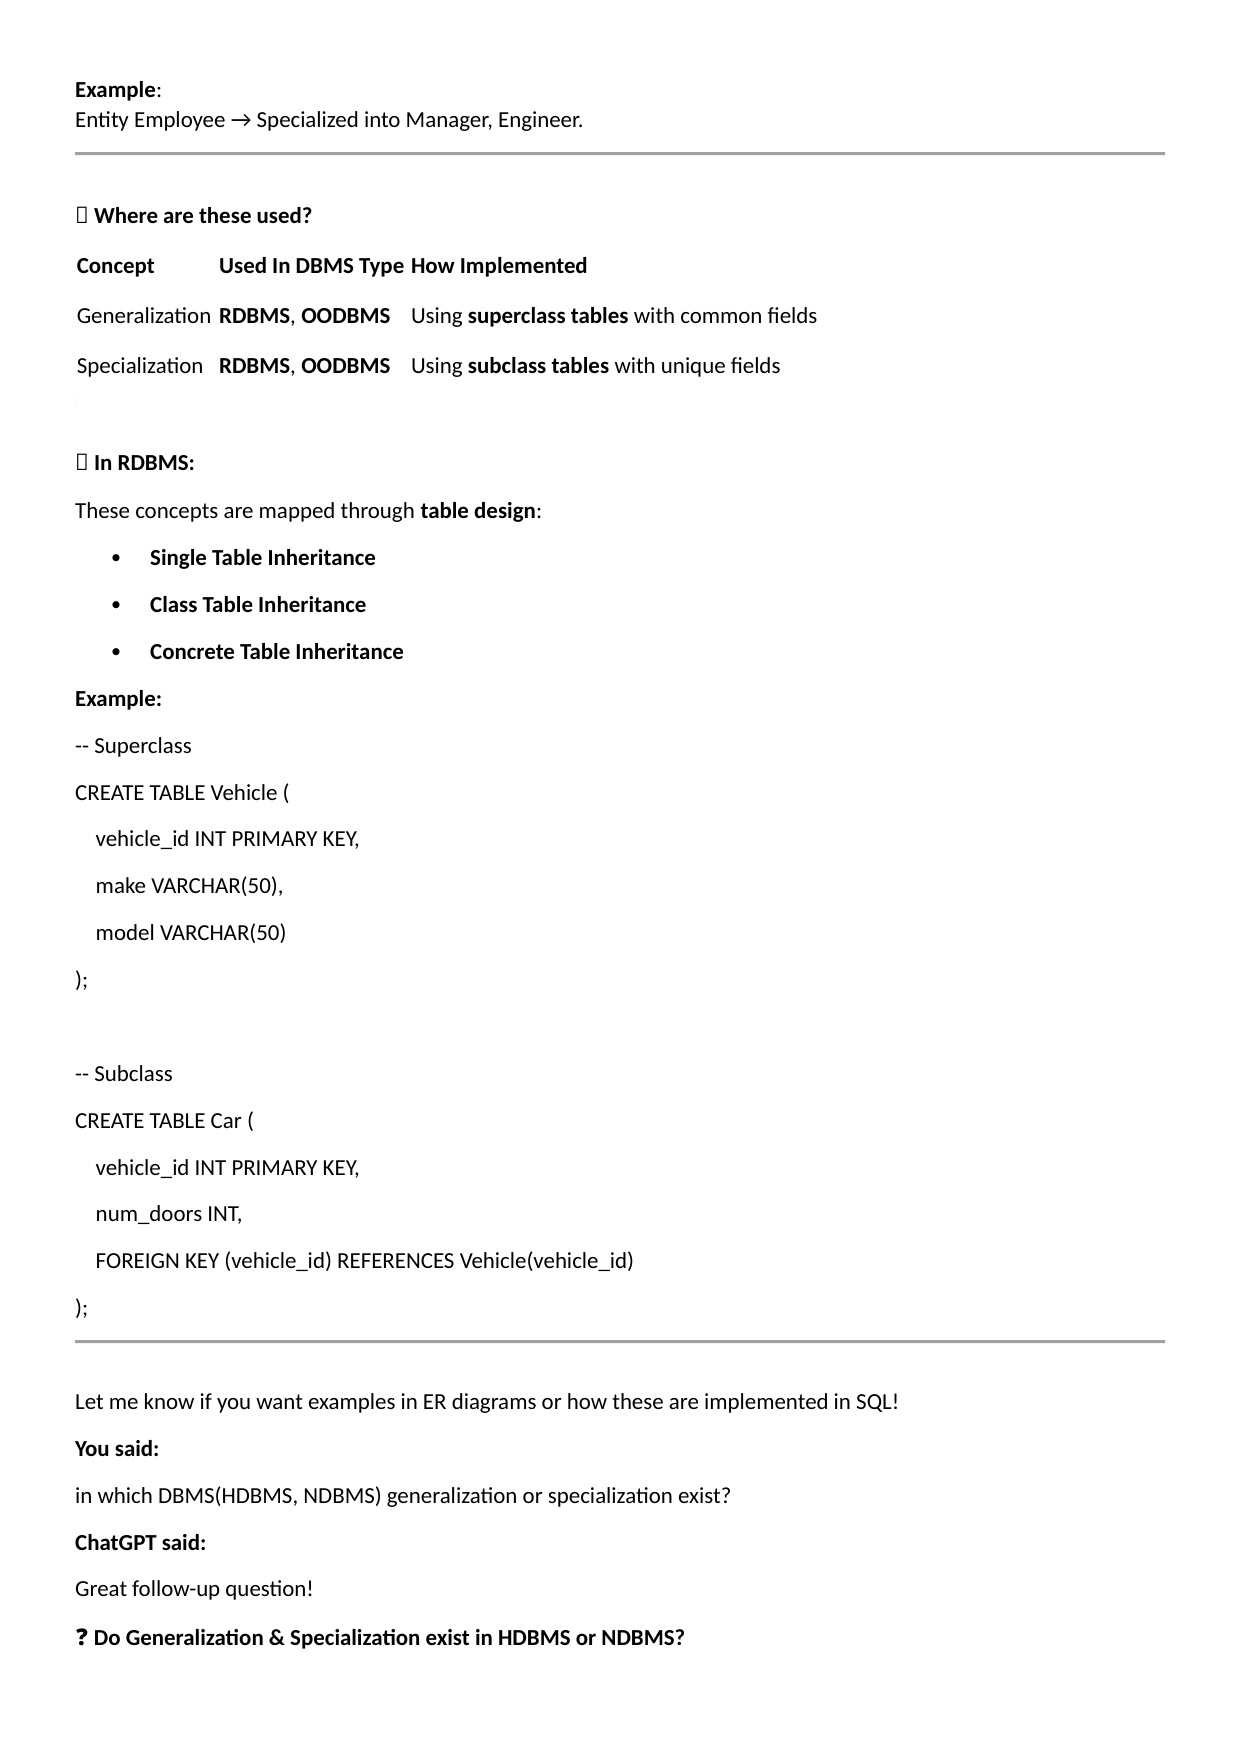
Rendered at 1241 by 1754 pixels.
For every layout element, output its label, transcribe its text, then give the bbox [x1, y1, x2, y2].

text ❓ Do Generalization & Specialization exist in HDBMS or NDBMS? [75, 1621, 1165, 1653]
table_header Concept [75, 249, 217, 299]
text CREATE TABLE Vehicle ( [75, 778, 1165, 806]
text model VARCHAR(50) [75, 918, 1165, 946]
text Let me know if you want examples in ER diagrams or how these are implemented in SQL! [75, 1387, 1165, 1415]
text ); [75, 965, 1165, 993]
table_cell Using superclass tables with common fields [409, 299, 824, 349]
text make VARCHAR(50), [75, 871, 1165, 899]
table_header Used In DBMS Type [218, 249, 409, 299]
list Single Table Inheritance [112, 543, 1165, 571]
text CREATE TABLE Car ( [75, 1106, 1165, 1134]
list Class Table Inheritance [112, 590, 1165, 618]
text -- Superclass [75, 731, 1165, 759]
table_cell RDBMS, OODBMS [218, 299, 409, 349]
table_cell Using subclass tables with unique fields [409, 349, 824, 399]
text 🧱 In RDBMS: [75, 446, 1165, 477]
text -- Subclass [75, 1059, 1165, 1087]
list Concrete Table Inheritance [112, 637, 1165, 665]
table_cell Specialization [75, 349, 217, 399]
text ); [75, 1293, 1165, 1321]
text num_doors INT, [75, 1199, 1165, 1227]
text Example: Entity Employee → Specialized into Manager, Engineer. [75, 75, 1165, 133]
text You said: [75, 1434, 1165, 1462]
text in which DBMS(HDBMS, NDBMS) generalization or specialization exist? [75, 1481, 1165, 1509]
table_cell Generalization [75, 299, 217, 349]
text Example: [75, 684, 1165, 712]
text Great follow-up question! [75, 1574, 1165, 1602]
text 💡 Where are these used? [75, 199, 1165, 230]
table_cell RDBMS, OODBMS [218, 349, 409, 399]
text These concepts are mapped through table design: [75, 496, 1165, 524]
text vehicle_id INT PRIMARY KEY, [75, 824, 1165, 852]
text vehicle_id INT PRIMARY KEY, [75, 1153, 1165, 1181]
table_header How Implemented [409, 249, 824, 299]
text ChatGPT said: [75, 1528, 1165, 1556]
text FOREIGN KEY (vehicle_id) REFERENCES Vehicle(vehicle_id) [75, 1246, 1165, 1274]
